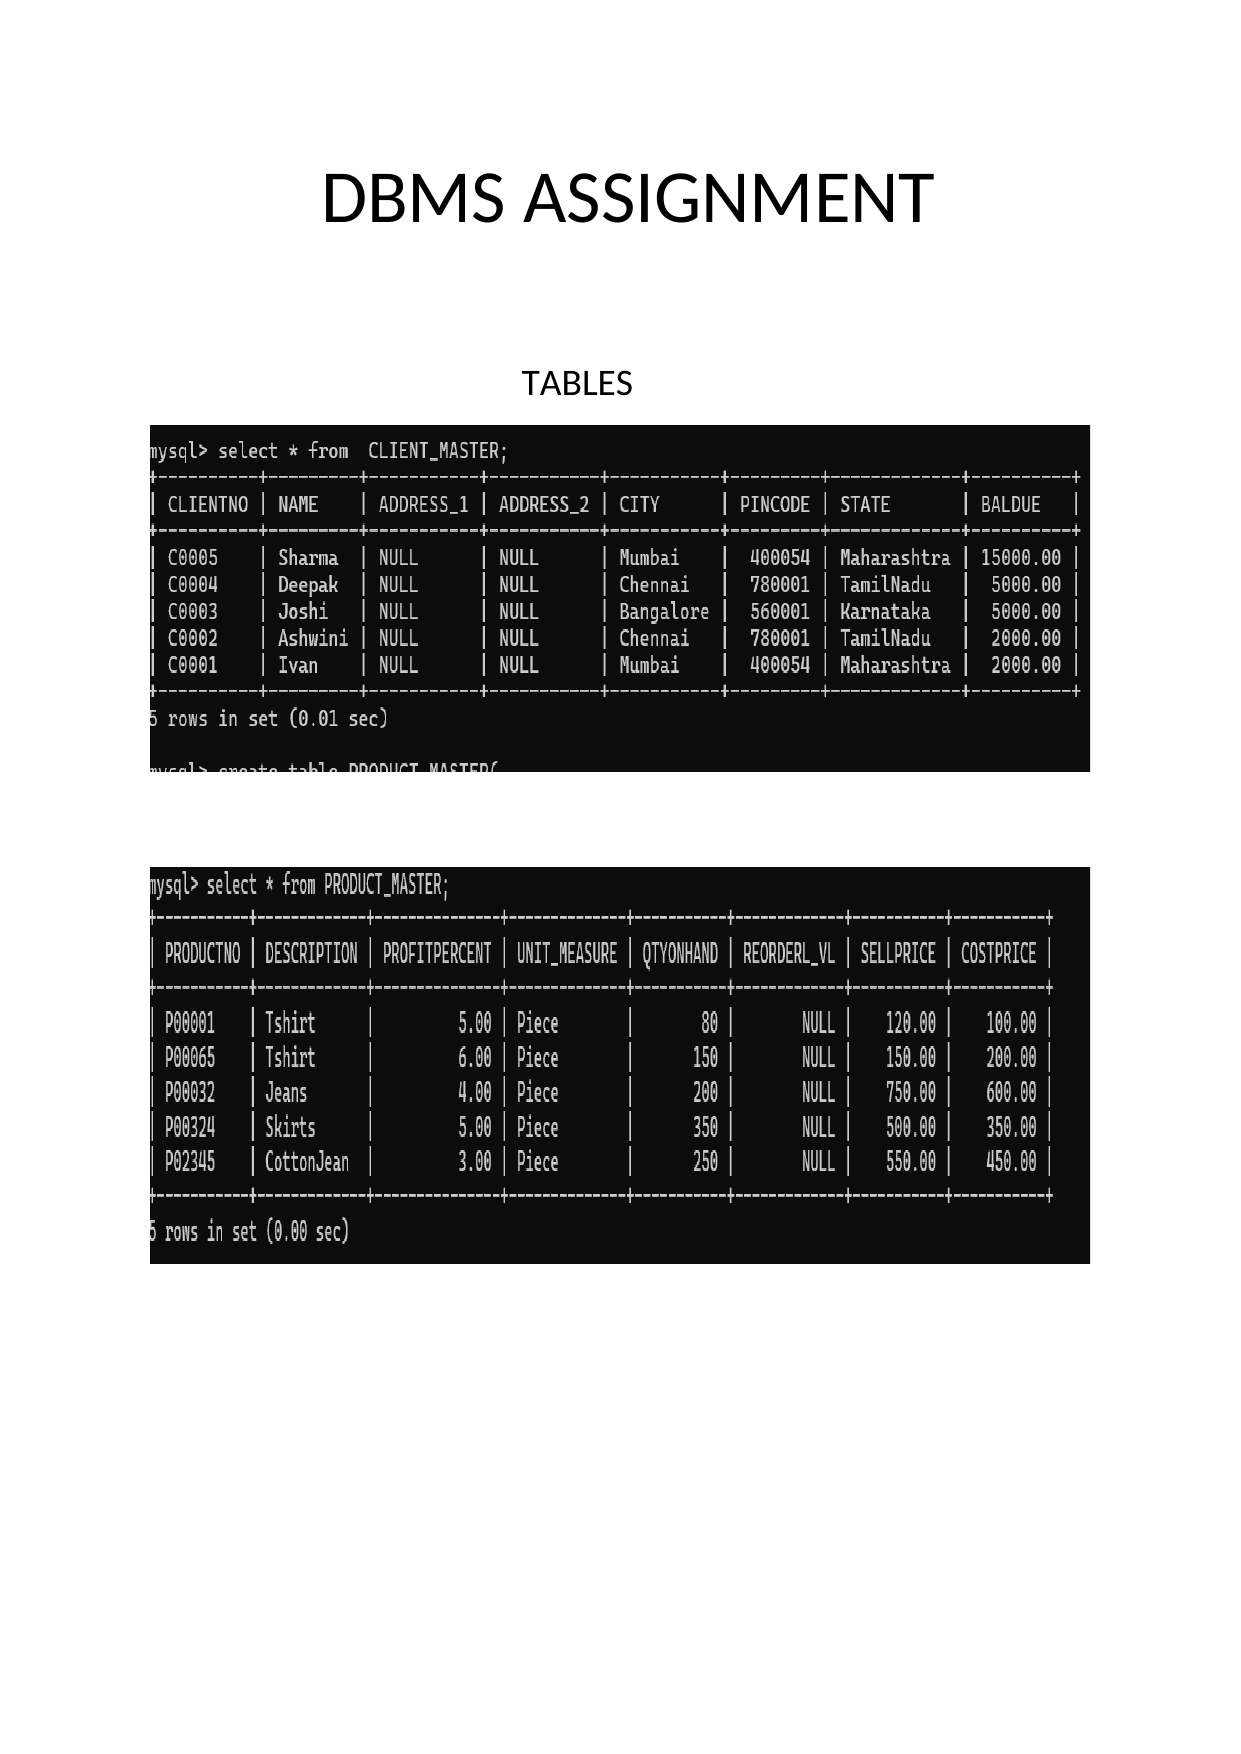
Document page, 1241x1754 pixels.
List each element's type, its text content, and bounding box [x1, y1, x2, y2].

picture [150, 425, 1091, 772]
text DBMS ASSIGNMENT [150, 150, 1090, 242]
picture [150, 867, 1091, 1264]
text TABLES [150, 359, 1090, 405]
